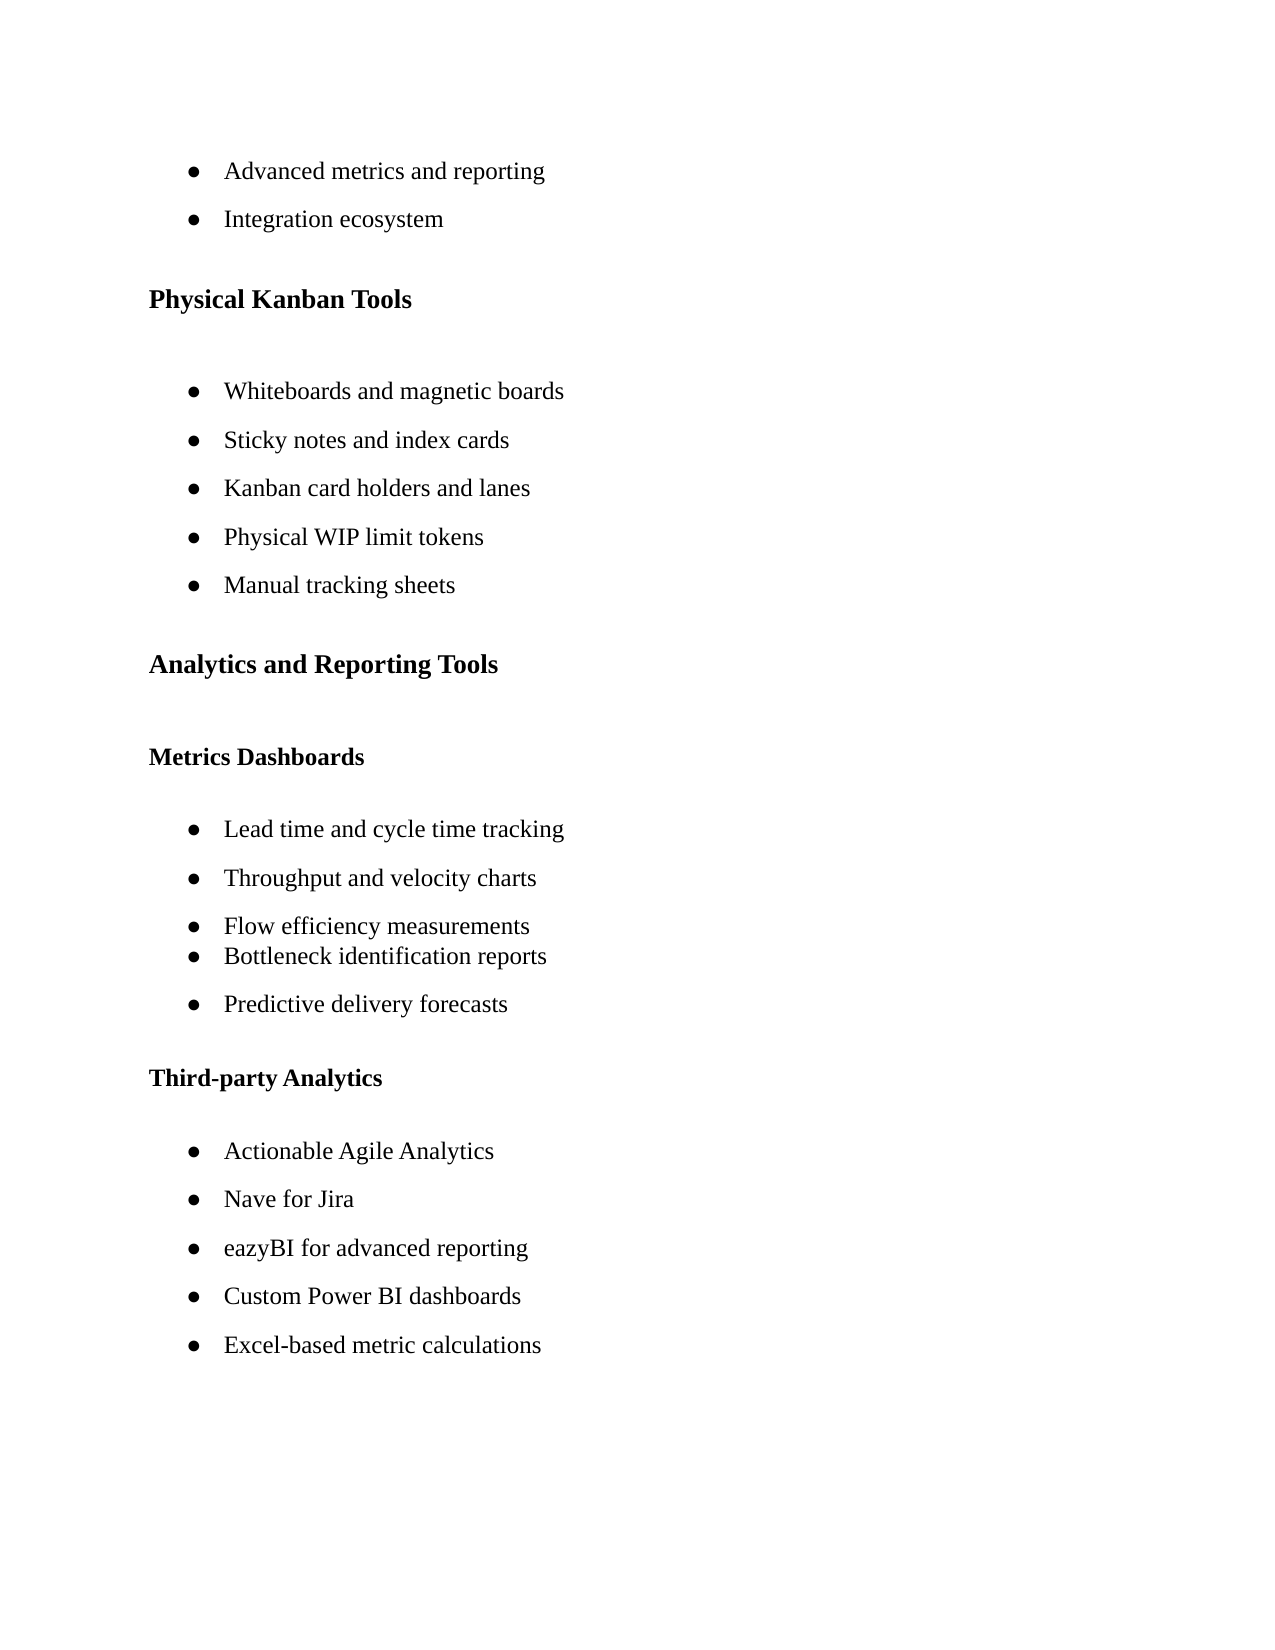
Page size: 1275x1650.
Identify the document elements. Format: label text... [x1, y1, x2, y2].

list Custom Power BI dashboards [186, 1281, 1124, 1310]
list eazyBI for advanced reporting [186, 1233, 1124, 1262]
list Advanced metrics and reporting [186, 156, 1124, 185]
list Bottleneck identification reports [186, 941, 1124, 969]
list Sticky notes and index cards [186, 425, 1124, 453]
list Predictive delivery forecasts [186, 989, 1124, 1018]
list Actionable Agile Analytics [186, 1136, 1124, 1165]
list Excel-based metric calculations [186, 1329, 1124, 1358]
list Whiteboards and magnetic boards [186, 376, 1124, 405]
list Throughput and velocity charts [186, 863, 1124, 892]
subtitle Physical Kanban Tools [148, 283, 1125, 314]
list Lead time and cycle time tracking [186, 814, 1124, 843]
list Manual tracking sheets [186, 570, 1124, 599]
text Metrics Dashboards [148, 742, 1125, 771]
list Flow efficiency measurements [186, 911, 1124, 940]
list Integration ecosystem [186, 204, 1124, 233]
list Kanban card holders and lanes [186, 473, 1124, 502]
list Nave for Jira [186, 1184, 1124, 1213]
text Third-party Analytics [148, 1063, 1125, 1092]
subtitle Analytics and Reporting Tools [148, 649, 1125, 680]
list Physical WIP limit tokens [186, 522, 1124, 550]
